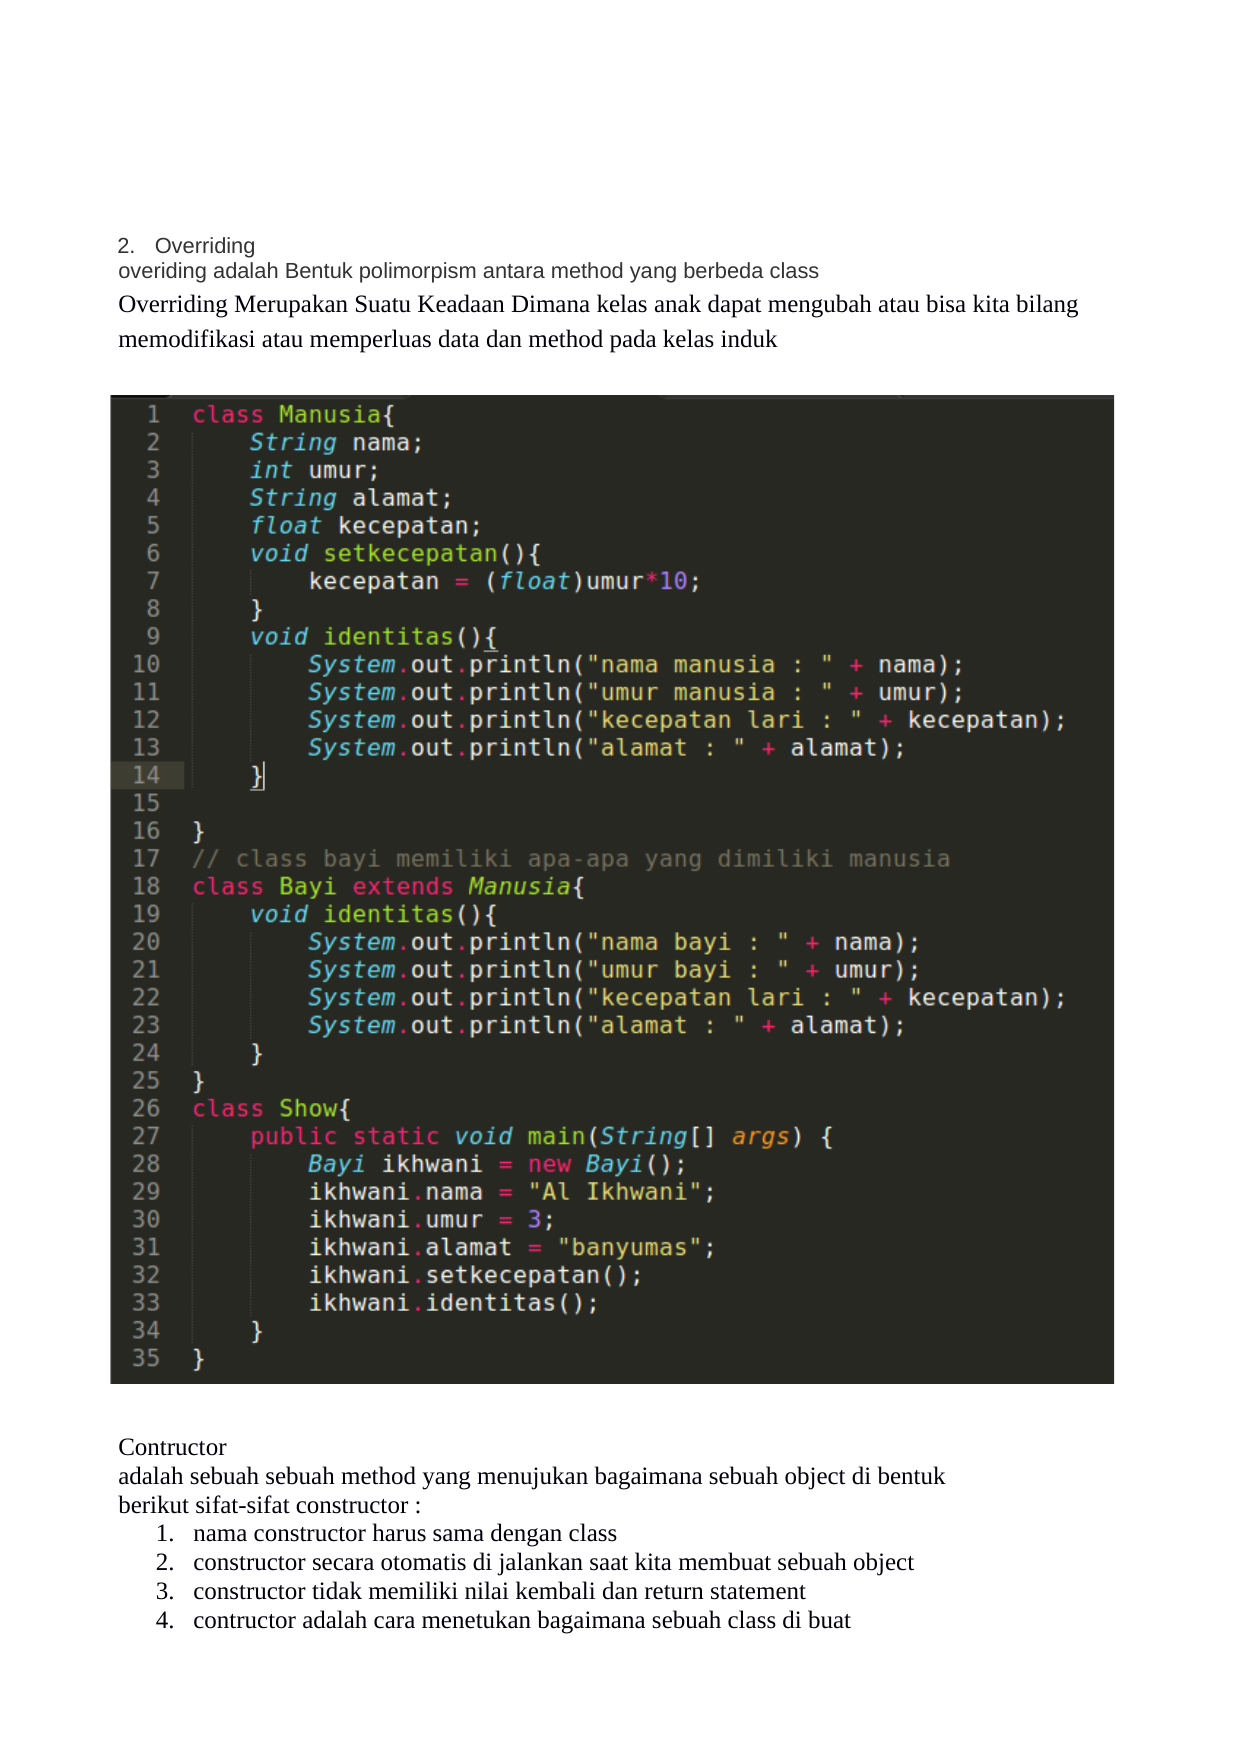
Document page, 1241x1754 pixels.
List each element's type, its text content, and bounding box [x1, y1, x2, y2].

list constructor tidak memiliki nilai kembali dan return statement [156, 1576, 1122, 1605]
list constructor secara otomatis di jalankan saat kita membuat sebuah object [156, 1547, 1122, 1576]
list contructor adalah cara menetukan bagaimana sebuah class di buat [156, 1605, 1122, 1633]
list nama constructor harus sama dengan class [156, 1518, 1122, 1547]
list Overriding [117, 233, 1122, 258]
text adalah sebuah sebuah method yang menujukan bagaimana sebuah object di bentuk berikut sifat-sifat constructor : [118, 1461, 1122, 1518]
text overiding adalah Bentuk polimorpism antara method yang berbeda class Overriding Merupakan Suatu Keadaan Dimana kelas anak dapat mengubah atau bisa kita bilang memodifikasi atau memperluas data dan method pada kelas induk [118, 258, 1122, 352]
picture [110, 395, 1115, 1384]
